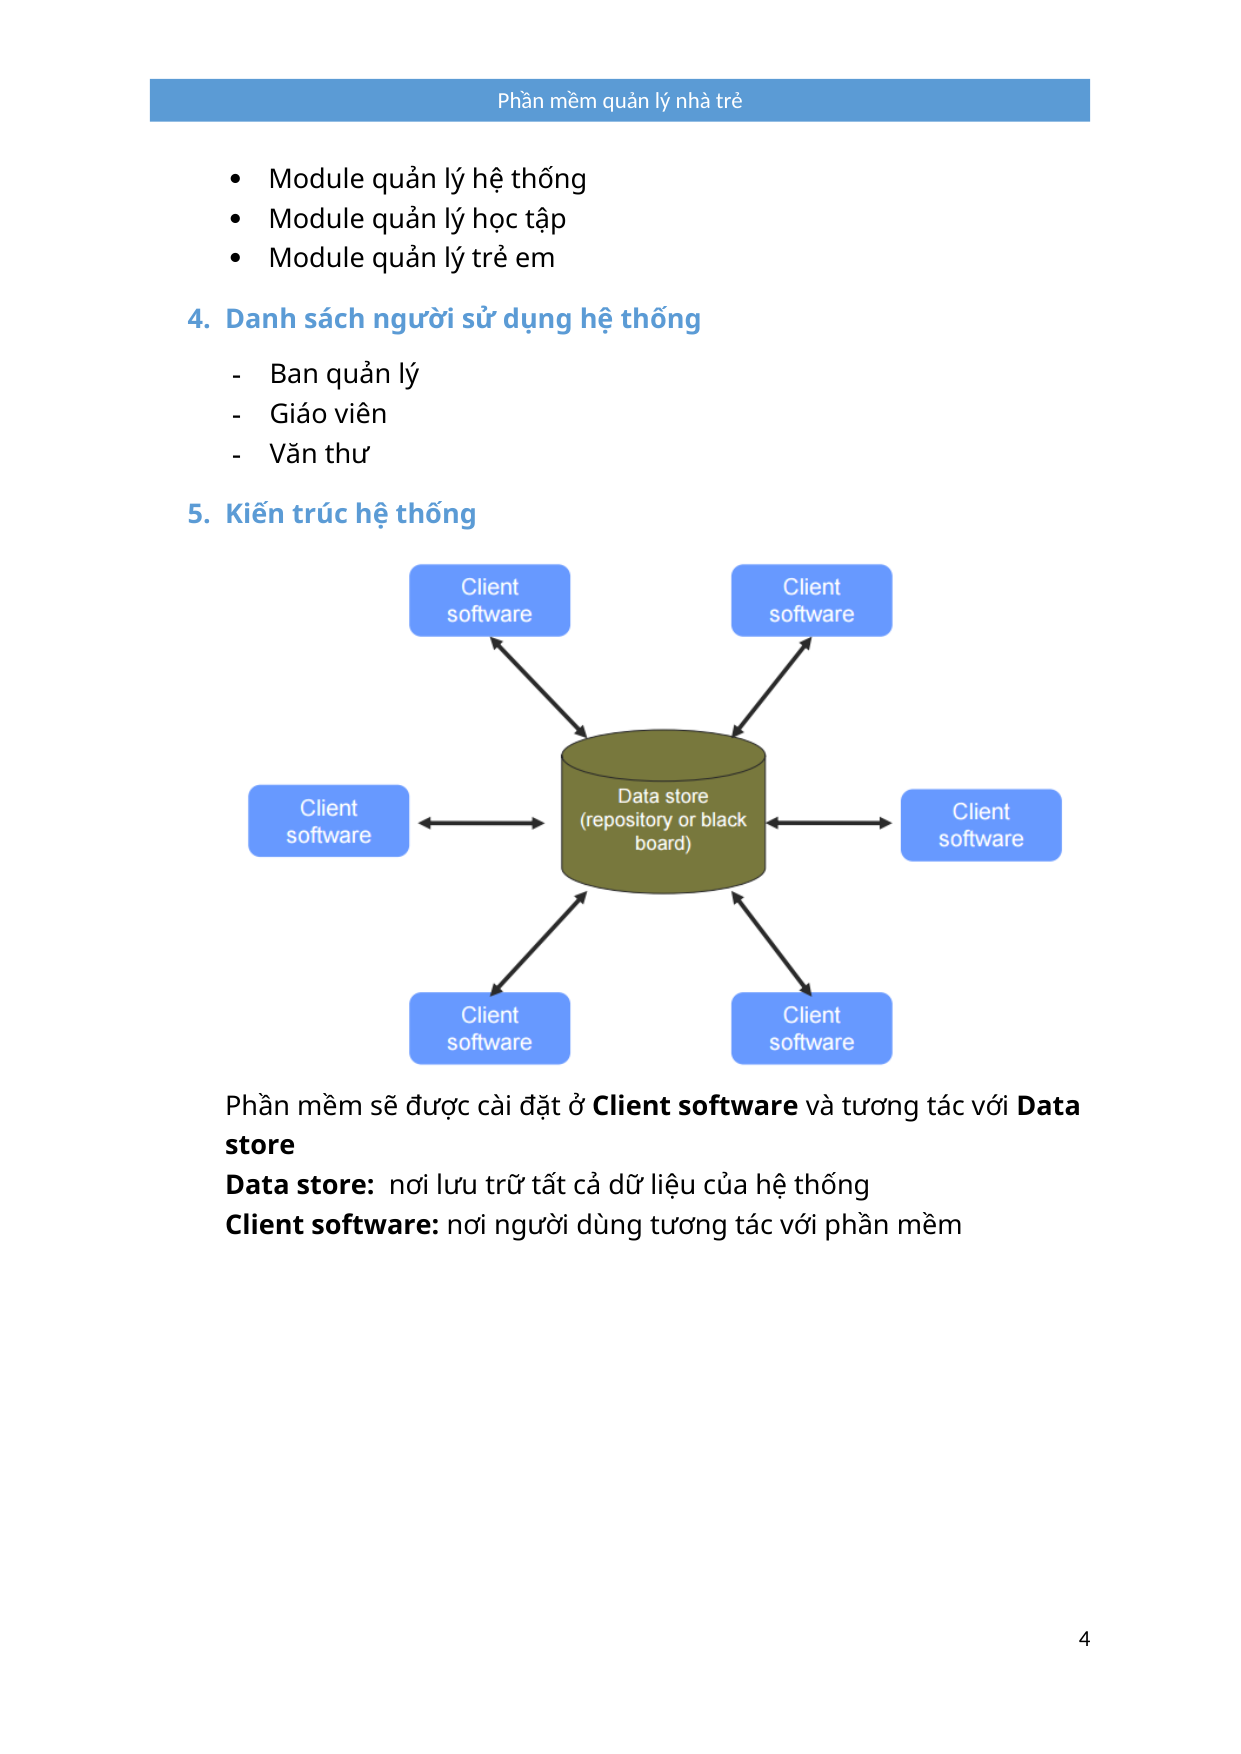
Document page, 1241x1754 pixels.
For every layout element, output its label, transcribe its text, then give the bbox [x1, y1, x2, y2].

subtitle Kiến trúc hệ thống [187, 495, 1090, 532]
list Module quản lý trẻ em [231, 239, 1090, 276]
picture [194, 537, 1135, 1084]
subtitle Danh sách người sử dụng hệ thống [187, 299, 1090, 336]
list Module quản lý hệ thống [231, 159, 1090, 196]
list Phần mềm sẽ được cài đặt ở Client software và tương tác với Data store [225, 1086, 1090, 1163]
list Client software: nơi người dùng tương tác với phần mềm [225, 1205, 1090, 1242]
list Ban quản lý [232, 355, 1090, 392]
list Văn thư [232, 434, 1090, 471]
list Data store: nơi lưu trữ tất cả dữ liệu của hệ thống [225, 1166, 1090, 1202]
list Module quản lý học tập [231, 199, 1090, 236]
list Giáo viên [232, 394, 1090, 431]
